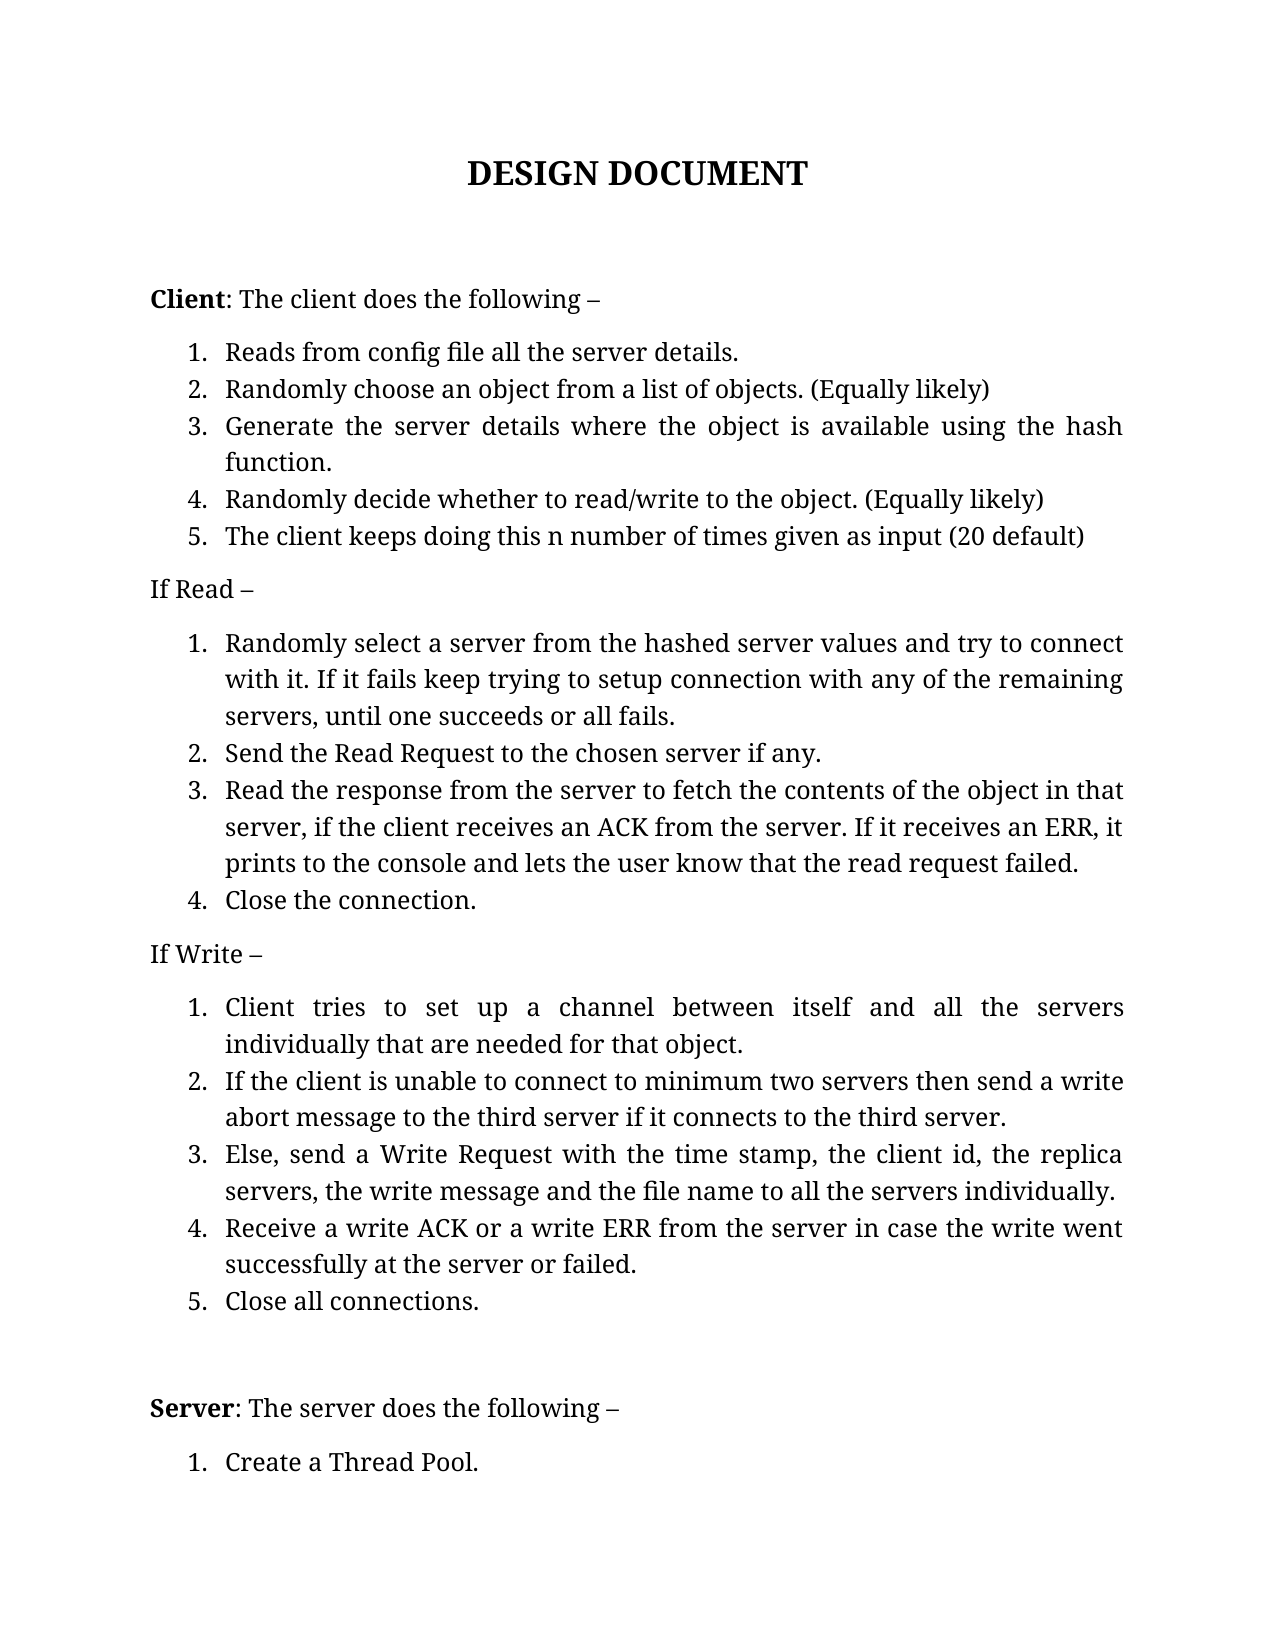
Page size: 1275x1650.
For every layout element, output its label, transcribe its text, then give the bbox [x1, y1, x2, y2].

list Else, send a Write Request with the time stamp, the client id, the replica servers, the write message and the file name to all the servers individually. [187, 1137, 1125, 1208]
list Send the Read Request to the chosen server if any. [187, 736, 1125, 770]
list Close all connections. [187, 1284, 1125, 1318]
list The client keeps doing this n number of times given as input (20 default) [187, 518, 1125, 553]
list Randomly decide whether to read/write to the object. (Equally likely) [187, 482, 1125, 516]
text Server: The server does the following – [150, 1391, 1125, 1425]
text If Read – [150, 572, 1125, 606]
list Client tries to set up a channel between itself and all the servers individually that are needed for that object. [187, 990, 1125, 1061]
list Randomly choose an object from a list of objects. (Equally likely) [187, 371, 1125, 406]
text If Write – [150, 936, 1125, 970]
list Generate the server details where the object is available using the hash function. [187, 408, 1125, 479]
list Receive a write ACK or a write ERR from the server in case the write went successfully at the server or failed. [187, 1210, 1125, 1281]
text DESIGN DOCUMENT [150, 150, 1125, 195]
text Client: The client does the following – [150, 281, 1125, 315]
list If the client is unable to connect to minimum two servers then send a write abort message to the third server if it connects to the third server. [187, 1063, 1125, 1134]
list Close the connection. [187, 883, 1125, 917]
list Randomly select a server from the hashed server values and try to connect with it. If it fails keep trying to setup connection with any of the remaining servers, until one succeeds or all fails. [187, 625, 1125, 733]
list Read the response from the server to fetch the contents of the object in that server, if the client receives an ACK from the server. If it receives an ERR, it prints to the console and lets the user know that the read request failed. [187, 772, 1125, 880]
list Create a Thread Pool. [187, 1444, 1125, 1478]
list Reads from config file all the server details. [187, 335, 1125, 369]
